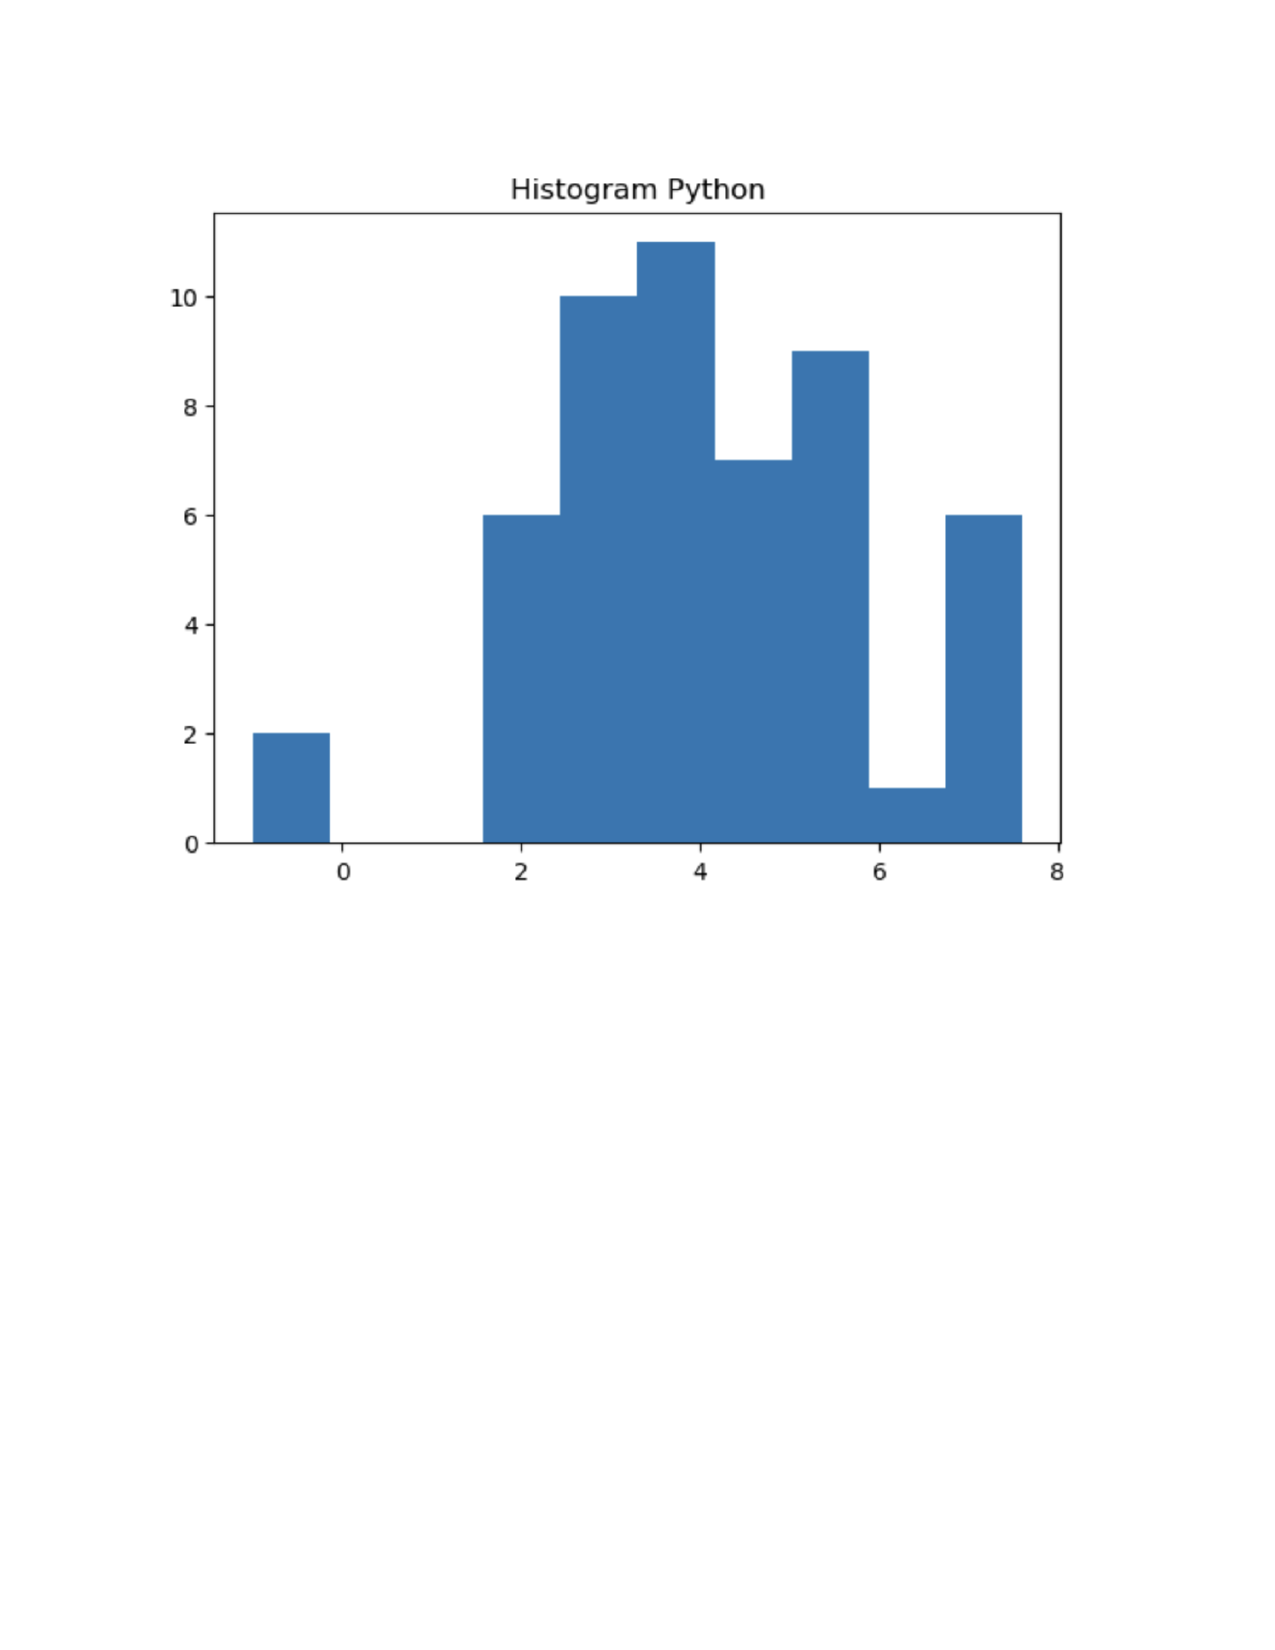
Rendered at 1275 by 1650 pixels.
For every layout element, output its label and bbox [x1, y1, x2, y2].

picture [150, 150, 1125, 895]
